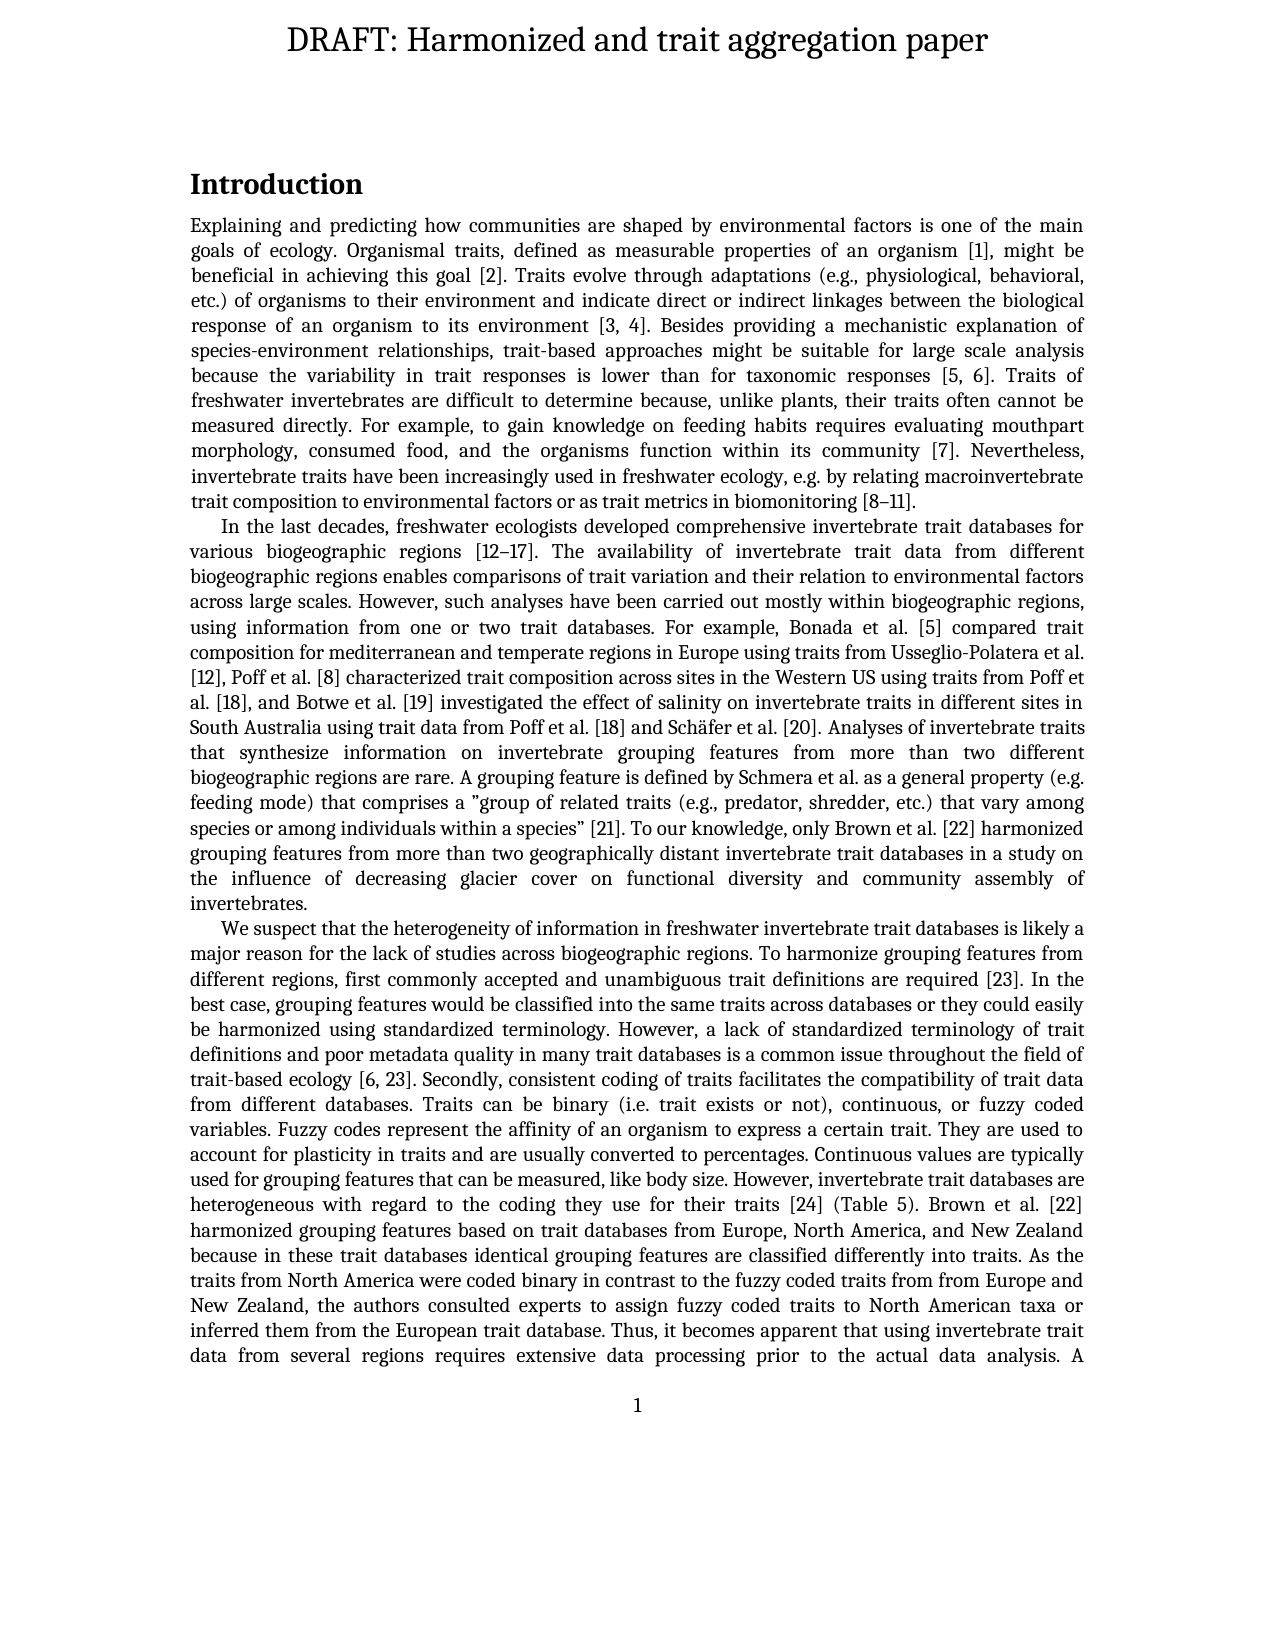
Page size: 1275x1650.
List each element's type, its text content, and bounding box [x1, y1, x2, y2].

subtitle Introduction [190, 167, 1084, 202]
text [190, 917, 1085, 1368]
text DRAFT: Harmonized and trait aggregation paper [191, 19, 1084, 60]
text In the last decades, freshwater ecologists developed comprehensive invertebrate trait databases for various biogeographic regions [12–17]. The availability of invertebrate trait data from different biogeographic regions enables comparisons of trait variation and their relation to environmental factors across large scales. However, such analyses have been carried out mostly within biogeographic regions, using information from one or two trait databases. For example, Bonada et al. [5] compared trait composition for mediterranean and temperate regions in Europe using traits from Usseglio-Polatera et al. [12], Poff et al. [8] characterized trait composition across sites in the Western US using traits from Poff et al. [18], and Botwe et al. [19] investigated the effect of salinity on invertebrate traits in different sites in South Australia using trait data from Poff et al. [18] and Schäfer et al. [20]. Analyses of invertebrate traits that synthesize information on invertebrate grouping features from more than two different biogeographic regions are rare. A grouping feature is defined by Schmera et al. as a general property (e.g. feeding mode) that comprises a ”group of related traits (e.g., predator, shredder, etc.) that vary among species or among individuals within a species” [21]. To our knowledge, only Brown et al. [22] harmonized grouping features from more than two geographically distant invertebrate trait databases in a study on the influence of decreasing glacier cover on functional diversity and community assembly of invertebrates. [190, 515, 1085, 915]
text Explaining and predicting how communities are shaped by environmental factors is one of the main goals of ecology. Organismal traits, defined as measurable properties of an organism [1], might be beneficial in achieving this goal [2]. Traits evolve through adaptations (e.g., physiological, behavioral, etc.) of organisms to their environment and indicate direct or indirect linkages between the biological response of an organism to its environment [3, 4]. Besides providing a mechanistic explanation of species-environment relationships, trait-based approaches might be suitable for large scale analysis because the variability in trait responses is lower than for taxonomic responses [5, 6]. Traits of freshwater invertebrates are difficult to determine because, unlike plants, their traits often cannot be measured directly. For example, to gain knowledge on feeding habits requires evaluating mouthpart morphology, consumed food, and the organisms function within its community [7]. Nevertheless, invertebrate traits have been increasingly used in freshwater ecology, e.g. by relating macroinvertebrate trait composition to environmental factors or as trait metrics in biomonitoring [8–11]. [190, 213, 1085, 513]
